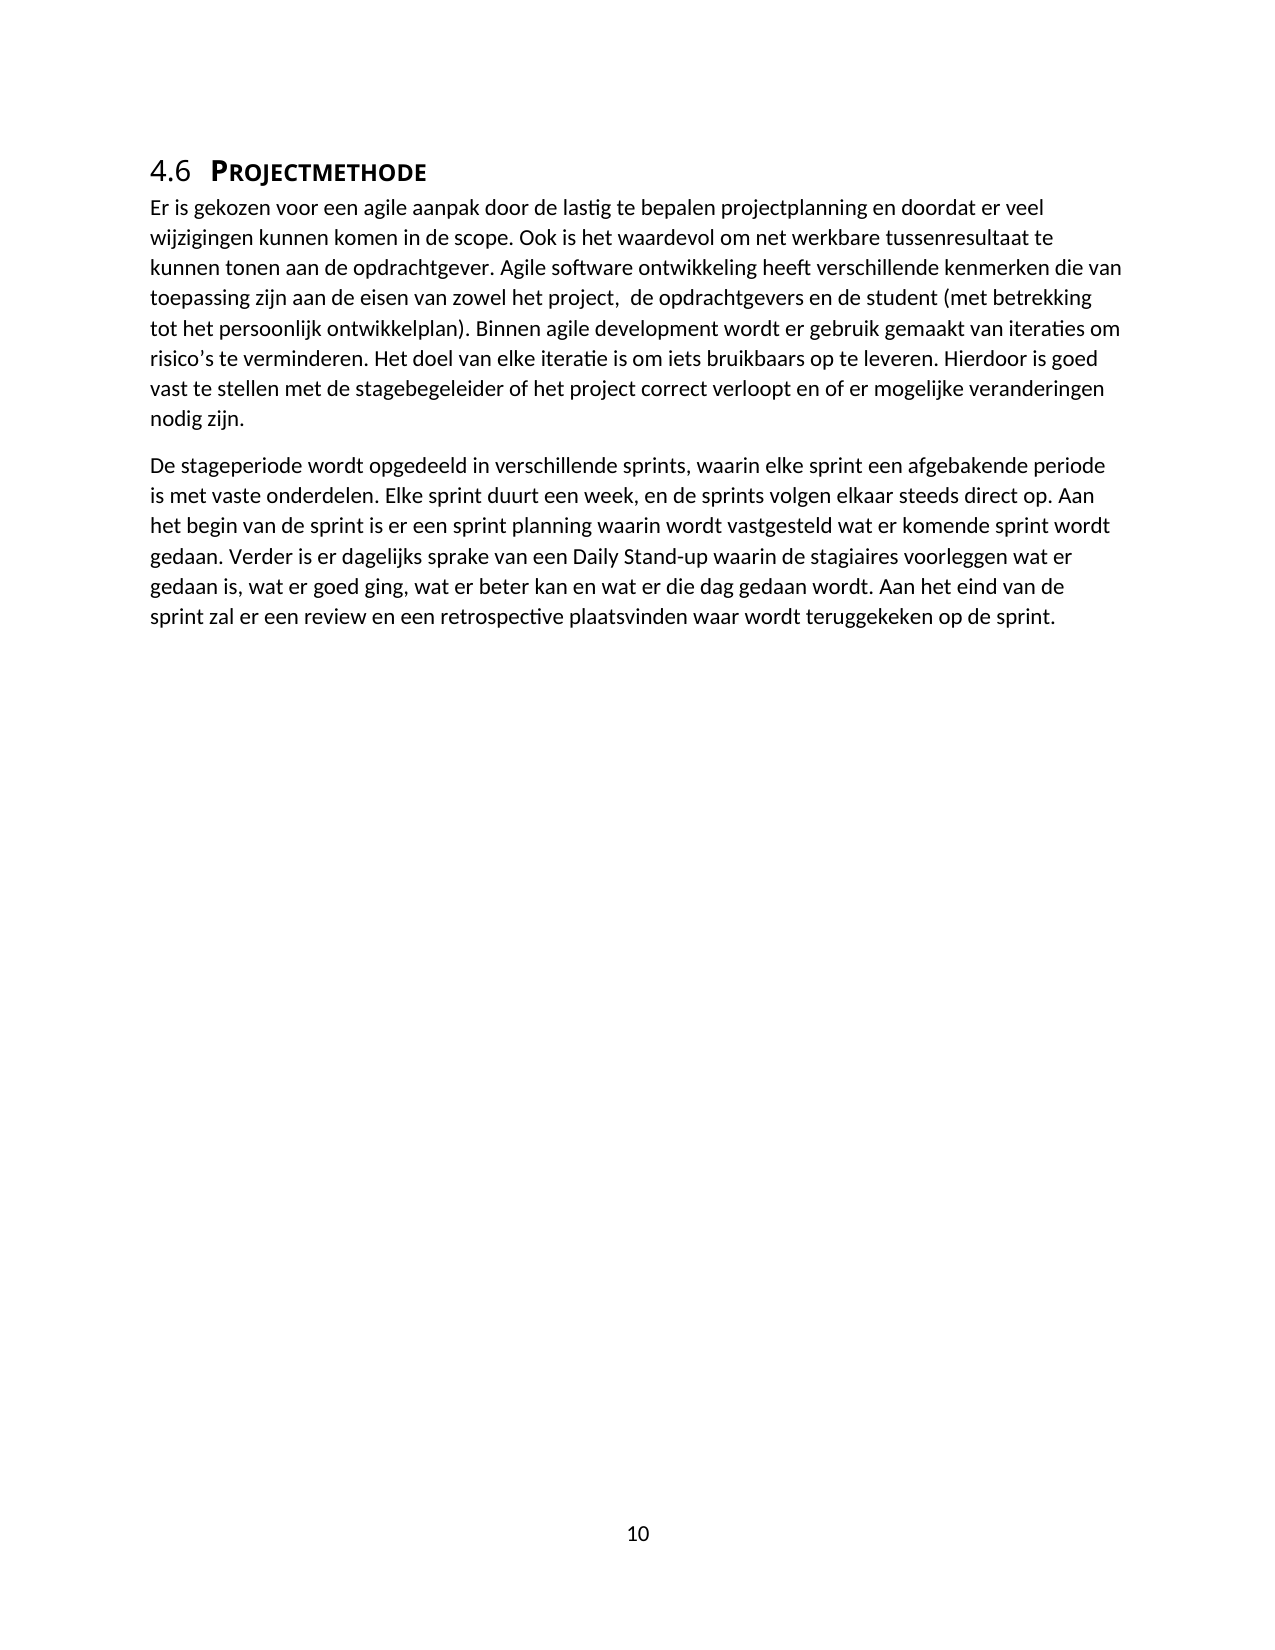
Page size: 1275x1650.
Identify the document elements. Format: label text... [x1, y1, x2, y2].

text Er is gekozen voor een agile aanpak door de lastig te bepalen projectplanning en doordat er veel wijzigingen kunnen komen in de scope. Ook is het waardevol om net werkbare tussenresultaat te kunnen tonen aan de opdrachtgever. Agile software ontwikkeling heeft verschillende kenmerken die van toepassing zijn aan de eisen van zowel het project, de opdrachtgevers en de student (met betrekking tot het persoonlijk ontwikkelplan). Binnen agile development wordt er gebruik gemaakt van iteraties om risico’s te verminderen. Het doel van elke iteratie is om iets bruikbaars op te leveren. Hierdoor is goed vast te stellen met de stagebegeleider of het project correct verloopt en of er mogelijke veranderingen nodig zijn. [150, 193, 1125, 432]
text De stageperiode wordt opgedeeld in verschillende sprints, waarin elke sprint een afgebakende periode is met vaste onderdelen. Elke sprint duurt een week, en de sprints volgen elkaar steeds direct op. Aan het begin van de sprint is er een sprint planning waarin wordt vastgesteld wat er komende sprint wordt gedaan. Verder is er dagelijks sprake van een Daily Stand-up waarin de stagiaires voorleggen wat er gedaan is, wat er goed ging, wat er beter kan en wat er die dag gedaan wordt. Aan het eind van de sprint zal er een review en een retrospective plaatsvinden waar wordt teruggekeken op de sprint. [150, 451, 1125, 630]
subtitle Projectmethode [150, 150, 1125, 190]
